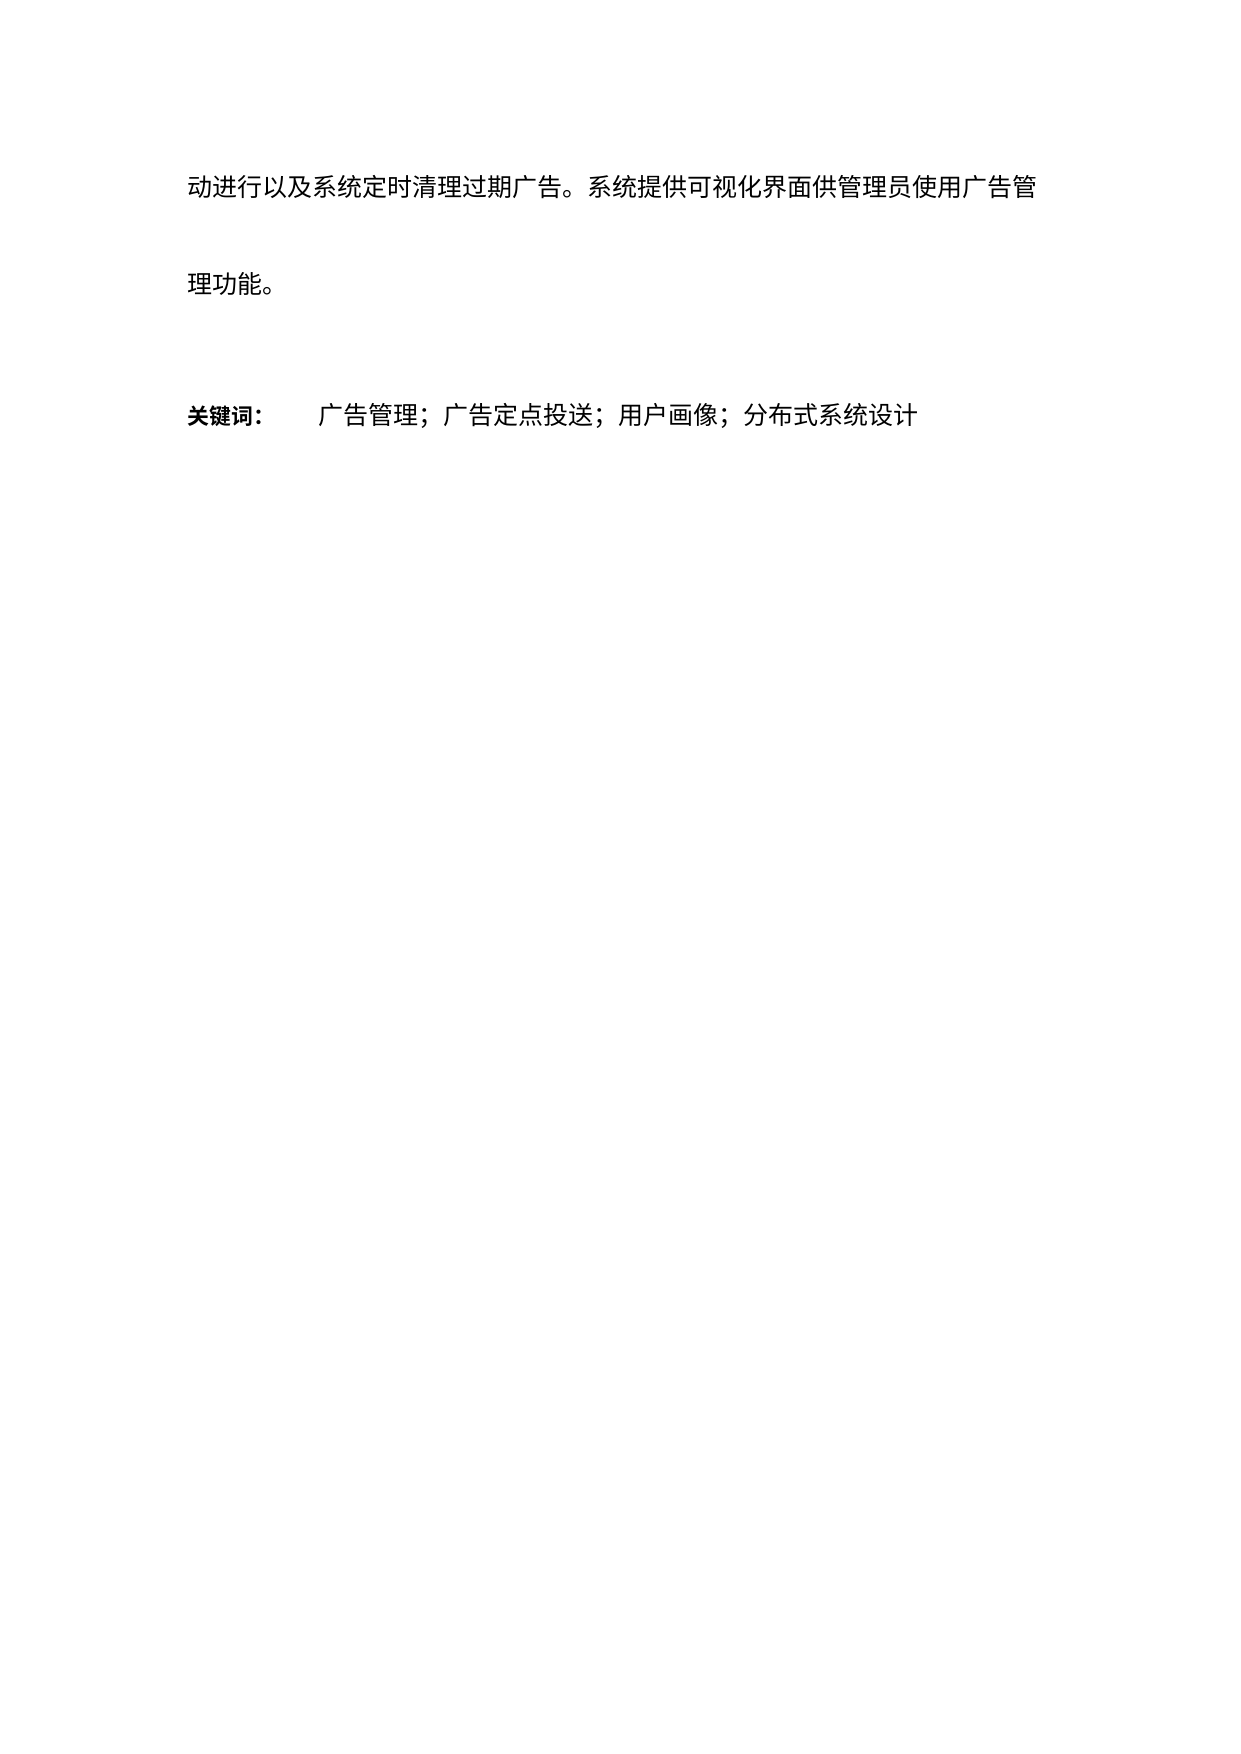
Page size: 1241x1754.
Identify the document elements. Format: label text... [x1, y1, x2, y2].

text 根据本文中的各个系统模块以及推荐算法的设计方案，作者实现了一个可用的基于用户画像的广告后台系统。系统功能包括三大部分：广告管理，广告获取以及广告精准投放。广告管理包括广告增加、删除、修改，可由管理员手动进行以及系统定时清理过期广告。系统提供可视化界面供管理员使用广告管理功能。 [187, 153, 1053, 316]
text 关键词： 广告管理；广告定点投送；用户画像；分布式系统设计 [187, 381, 1053, 446]
